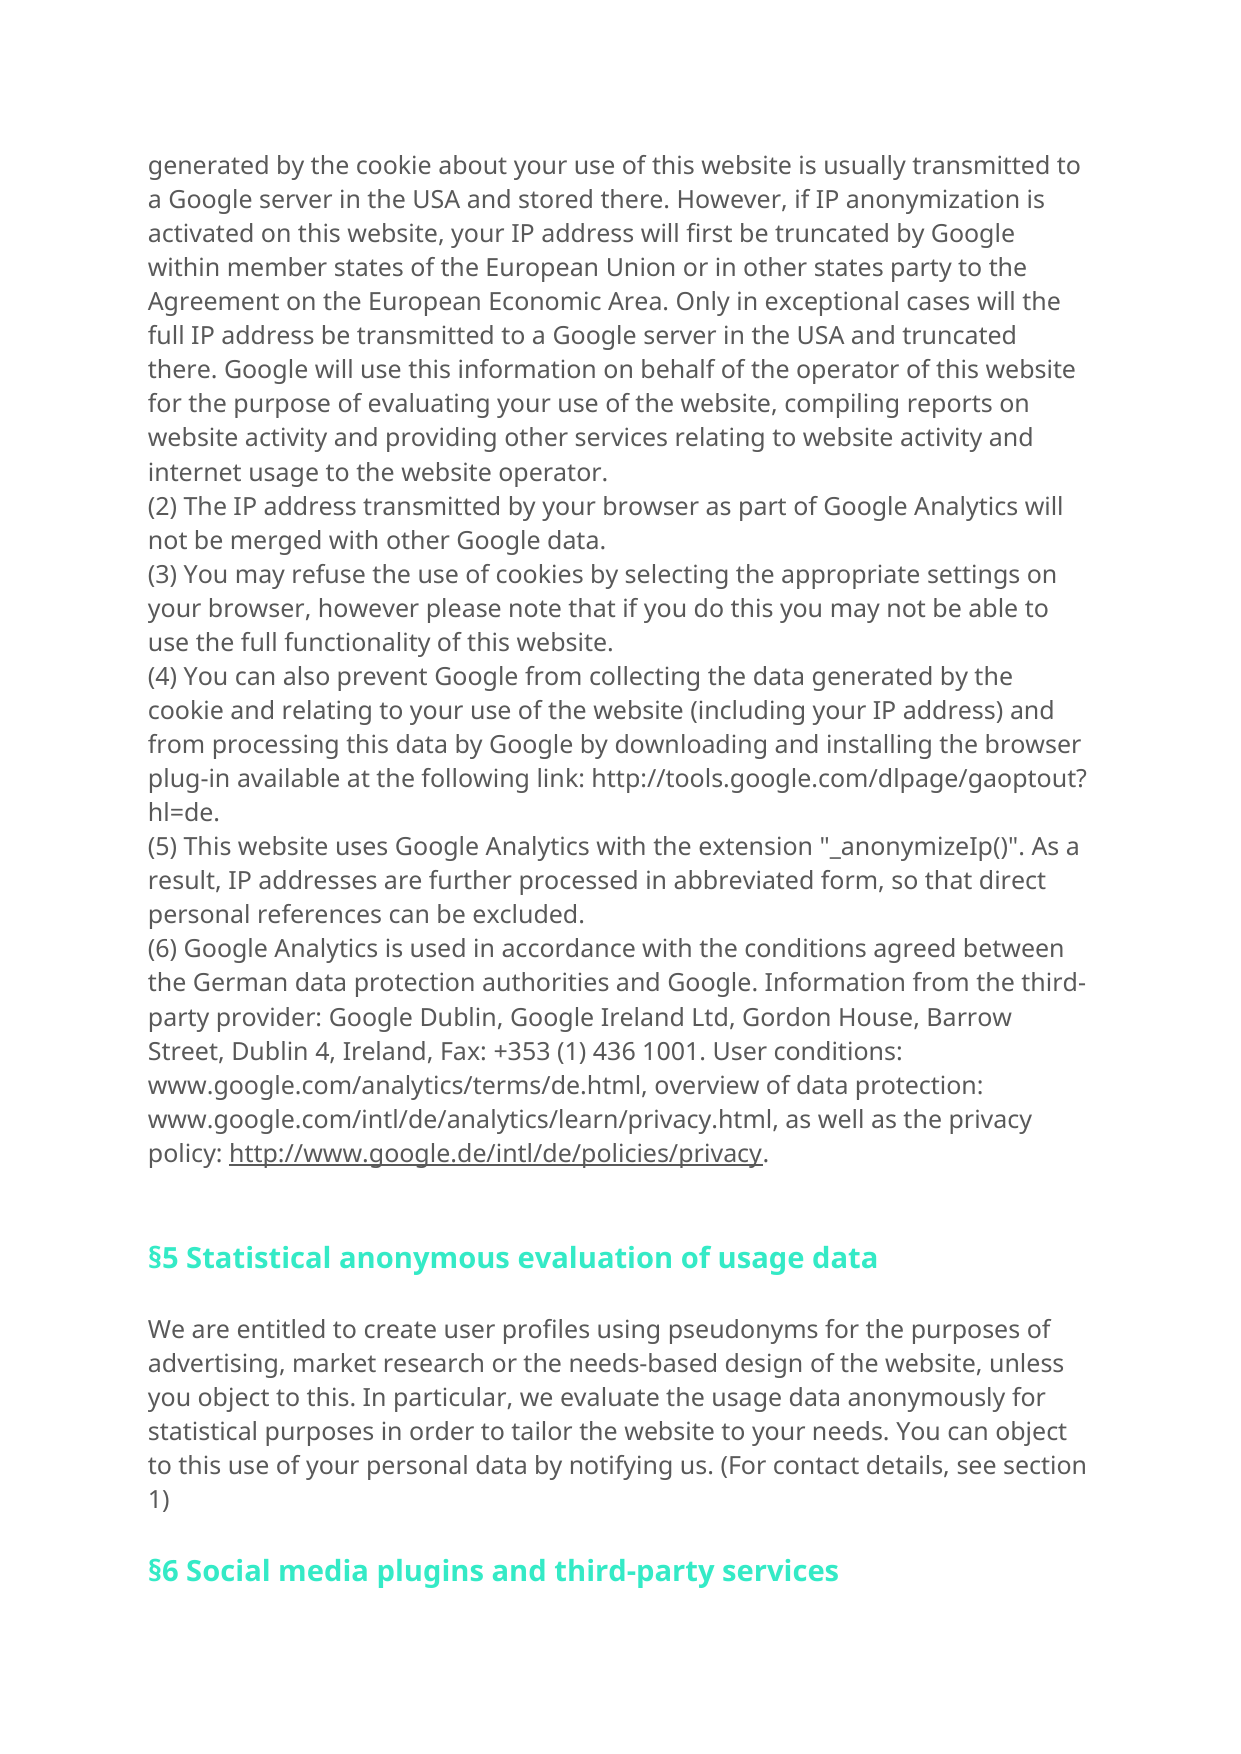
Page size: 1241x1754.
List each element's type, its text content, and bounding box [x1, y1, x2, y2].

text (5) This website uses Google Analytics with the extension "_anonymizeIp()". As a result, IP addresses are further processed in abbreviated form, so that direct personal references can be excluded. [148, 829, 1093, 931]
text (3) You may refuse the use of cookies by selecting the appropriate settings on your browser, however please note that if you do this you may not be able to use the full functionality of this website. [148, 556, 1093, 658]
text (2) The IP address transmitted by your browser as part of Google Analytics will not be merged with other Google data. [148, 488, 1093, 556]
text §6 Social media plugins and third-party services [148, 1550, 1093, 1589]
text We are entitled to create user profiles using pseudonyms for the purposes of advertising, market research or the needs-based design of the website, unless you object to this. In particular, we evaluate the usage data anonymously for statistical purposes in order to tailor the website to your needs. You can object to this use of your personal data by notifying us. (For contact details, see section 1) [148, 1311, 1093, 1516]
text (4) You can also prevent Google from collecting the data generated by the cookie and relating to your use of the website (including your IP address) and from processing this data by Google by downloading and installing the browser plug-in available at the following link: http://tools.google.com/dlpage/gaoptout?hl=de. [148, 658, 1093, 829]
text §5 Statistical anonymous evaluation of usage data [148, 1238, 1093, 1277]
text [148, 148, 1093, 488]
text (6) Google Analytics is used in accordance with the conditions agreed between the German data protection authorities and Google. Information from the third-party provider: Google Dublin, Google Ireland Ltd, Gordon House, Barrow Street, Dublin 4, Ireland, Fax: +353 (1) 436 1001. User conditions: www.google.com/analytics/terms/de.html, overview of data protection: www.google.com/intl/de/analytics/learn/privacy.html, as well as the privacy policy: http://www.google.de/intl/de/policies/privacy. [148, 931, 1093, 1169]
